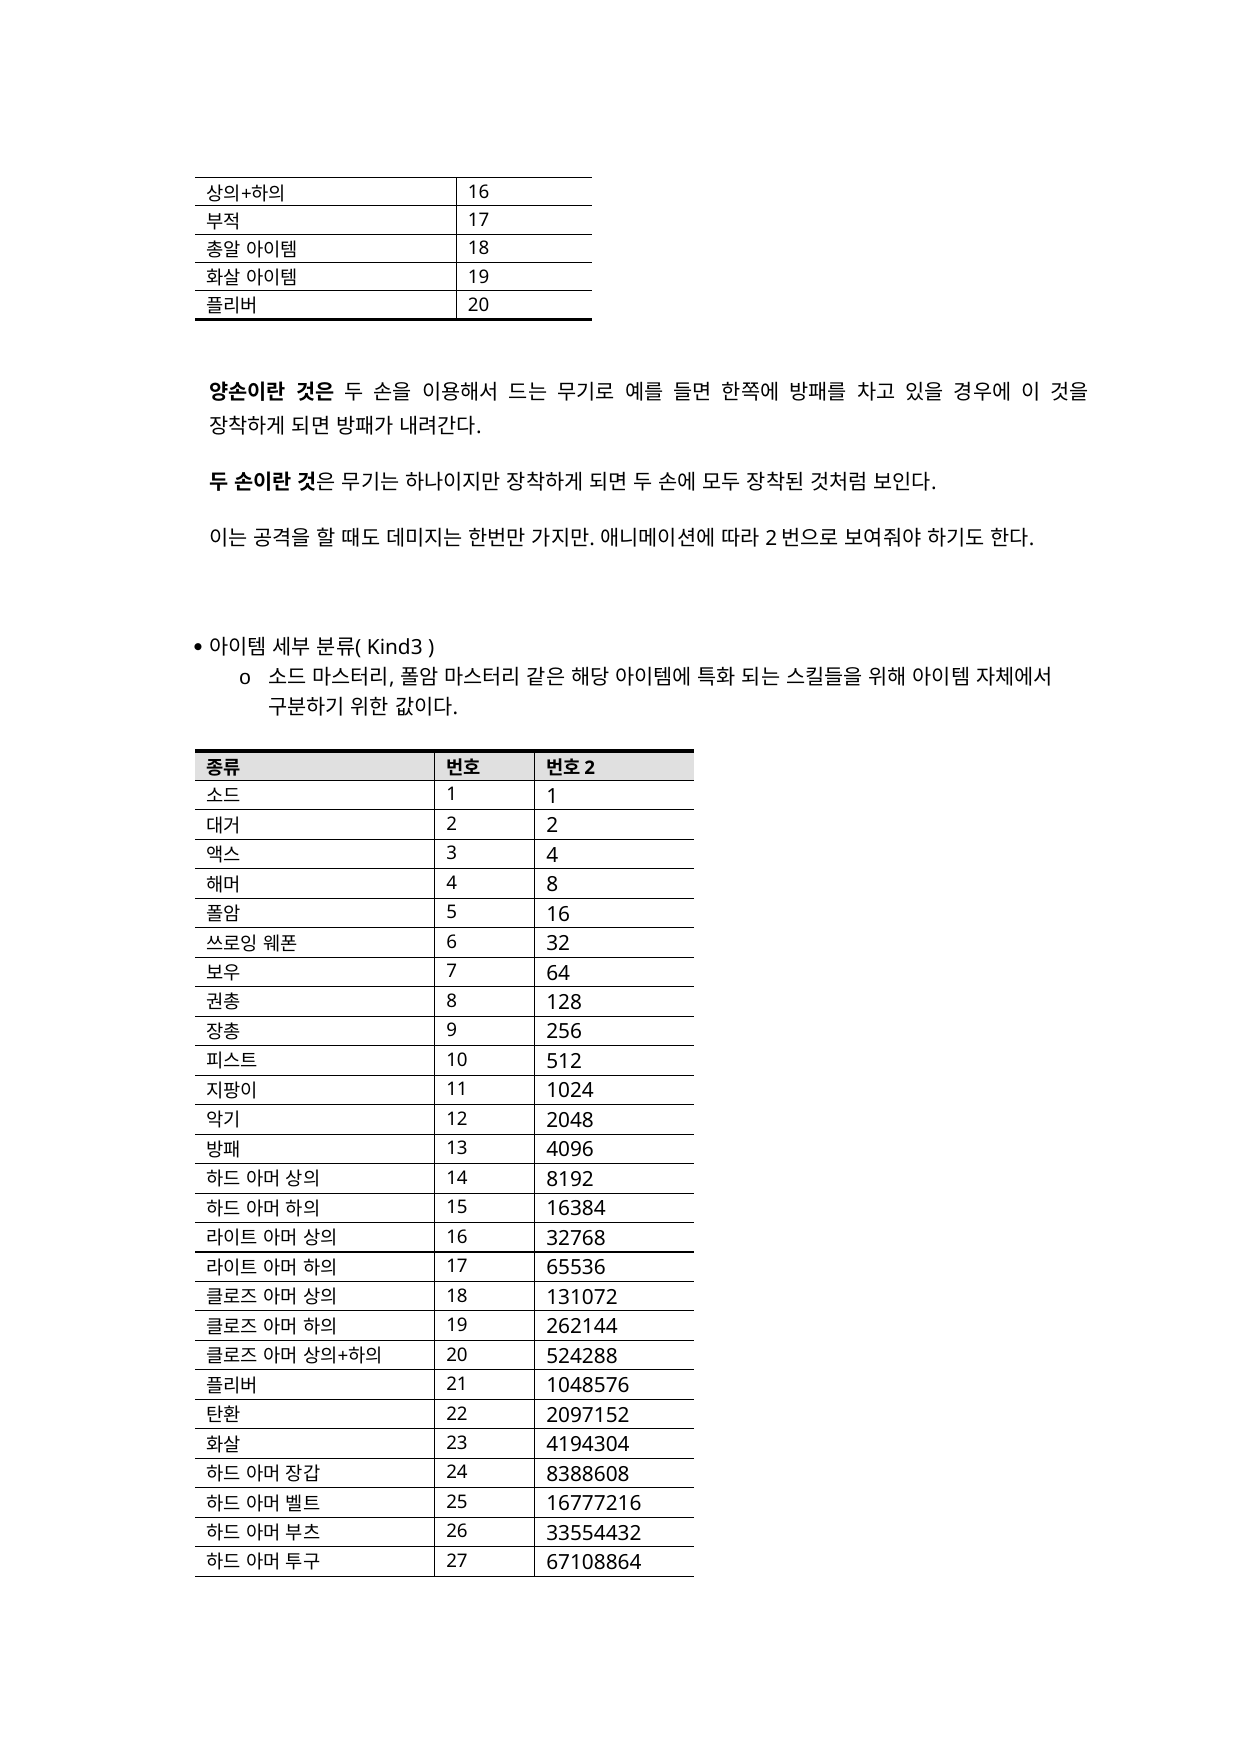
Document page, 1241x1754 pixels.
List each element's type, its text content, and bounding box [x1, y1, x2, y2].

table_cell 라이트 아머 하의 [195, 1253, 434, 1281]
table_cell 16777216 [535, 1488, 694, 1517]
table_cell 7 [435, 958, 534, 986]
table_cell 18 [457, 235, 592, 262]
table_header 종류 [195, 753, 434, 780]
table_cell 10 [435, 1046, 534, 1074]
table_cell 2097152 [535, 1400, 694, 1428]
table_cell 3 [435, 840, 534, 868]
table_cell 화살 [195, 1429, 434, 1458]
table_cell 6 [435, 928, 534, 957]
table_cell 16 [457, 178, 592, 205]
text 양손이란 것은 두 손을 이용해서 드는 무기로 예를 들면 한쪽에 방패를 차고 있을 경우에 이 것을 장착하게 되면 방패가 내려간다. [209, 375, 1090, 440]
table_cell 131072 [535, 1282, 694, 1310]
table_cell 20 [457, 291, 592, 318]
table_cell 21 [435, 1370, 534, 1399]
table_cell 8 [535, 869, 694, 898]
table_cell 1 [535, 781, 694, 809]
table_cell 65536 [535, 1253, 694, 1281]
table_cell 하드 아머 하의 [195, 1194, 434, 1222]
table_cell 9 [435, 1017, 534, 1045]
table_cell 대거 [195, 810, 434, 839]
table_cell 4 [535, 840, 694, 868]
table_cell 8388608 [535, 1459, 694, 1487]
list 소드 마스터리, 폴암 마스터리 같은 해당 아이템에 특화 되는 스킬들을 위해 아이템 자체에서 구분하기 위한 값이다. [239, 660, 1090, 721]
table_cell 지팡이 [195, 1076, 434, 1104]
table_cell 17 [435, 1253, 534, 1281]
table_cell 512 [535, 1046, 694, 1074]
table_cell 12 [435, 1105, 534, 1133]
table_cell 1048576 [535, 1370, 694, 1399]
table_cell 부적 [195, 206, 456, 234]
table_cell 22 [435, 1400, 534, 1428]
table_cell 33554432 [535, 1518, 694, 1546]
table_cell 524288 [535, 1341, 694, 1369]
table_cell 클로즈 아머 상의+하의 [195, 1341, 434, 1369]
table_cell 27 [435, 1547, 534, 1576]
table_cell 17 [457, 206, 592, 234]
table_cell 화살 아이템 [195, 263, 456, 290]
table_cell 플리버 [195, 291, 456, 318]
table_header 번호2 [535, 753, 694, 780]
table_cell 상의+하의 [195, 178, 456, 205]
table_cell 2 [435, 810, 534, 839]
table_cell 장총 [195, 1017, 434, 1045]
table_cell 23 [435, 1429, 534, 1458]
text 두 손이란 것은 무기는 하나이지만 장착하게 되면 두 손에 모두 장착된 것처럼 보인다. [209, 465, 1090, 496]
table_cell 15 [435, 1194, 534, 1222]
table_cell 피스트 [195, 1046, 434, 1074]
table_cell 26 [435, 1518, 534, 1546]
table_cell 19 [457, 263, 592, 290]
text 이는 공격을 할 때도 데미지는 한번만 가지만. 애니메이션에 따라 2번으로 보여줘야 하기도 한다. [209, 521, 1090, 551]
table_cell 1 [435, 781, 534, 809]
table_cell 하드 아머 장갑 [195, 1459, 434, 1487]
table_cell 19 [435, 1311, 534, 1340]
table_cell 하드 아머 투구 [195, 1547, 434, 1576]
table_header 번호 [435, 753, 534, 780]
table_cell 128 [535, 987, 694, 1016]
table_cell 클로즈 아머 상의 [195, 1282, 434, 1310]
table_cell 32 [535, 928, 694, 957]
table_cell 탄환 [195, 1400, 434, 1428]
table_cell 64 [535, 958, 694, 986]
table_cell 16 [435, 1223, 534, 1251]
table_cell 총알 아이템 [195, 235, 456, 262]
table_cell 쓰로잉 웨폰 [195, 928, 434, 957]
table_cell 5 [435, 899, 534, 927]
table_cell 2048 [535, 1105, 694, 1133]
table_cell 라이트 아머 상의 [195, 1223, 434, 1251]
table_cell 8 [435, 987, 534, 1016]
table_cell 악기 [195, 1105, 434, 1133]
table_cell 32768 [535, 1223, 694, 1251]
table_cell 67108864 [535, 1547, 694, 1576]
table_cell 1024 [535, 1076, 694, 1104]
table_cell 11 [435, 1076, 534, 1104]
table_cell 하드 아머 부츠 [195, 1518, 434, 1546]
table_cell 2 [535, 810, 694, 839]
table_cell 262144 [535, 1311, 694, 1340]
table_cell 25 [435, 1488, 534, 1517]
table_cell 소드 [195, 781, 434, 809]
table_cell 클로즈 아머 하의 [195, 1311, 434, 1340]
table_cell 플리버 [195, 1370, 434, 1399]
table_cell 16384 [535, 1194, 694, 1222]
table_cell 폴암 [195, 899, 434, 927]
table_cell 하드 아머 벨트 [195, 1488, 434, 1517]
table_cell 20 [435, 1341, 534, 1369]
table_cell 권총 [195, 987, 434, 1016]
table_cell 방패 [195, 1135, 434, 1163]
table_cell 256 [535, 1017, 694, 1045]
table_cell 4096 [535, 1135, 694, 1163]
table_cell 해머 [195, 869, 434, 898]
table_cell 액스 [195, 840, 434, 868]
table_cell 16 [535, 899, 694, 927]
table_cell 14 [435, 1164, 534, 1192]
table_cell 18 [435, 1282, 534, 1310]
table_cell 24 [435, 1459, 534, 1487]
table_cell 하드 아머 상의 [195, 1164, 434, 1192]
table_cell 8192 [535, 1164, 694, 1192]
list 아이템 세부 분류( Kind3 ) [194, 630, 1090, 660]
table_cell 보우 [195, 958, 434, 986]
table_cell 4 [435, 869, 534, 898]
table_cell 13 [435, 1135, 534, 1163]
table_cell 4194304 [535, 1429, 694, 1458]
